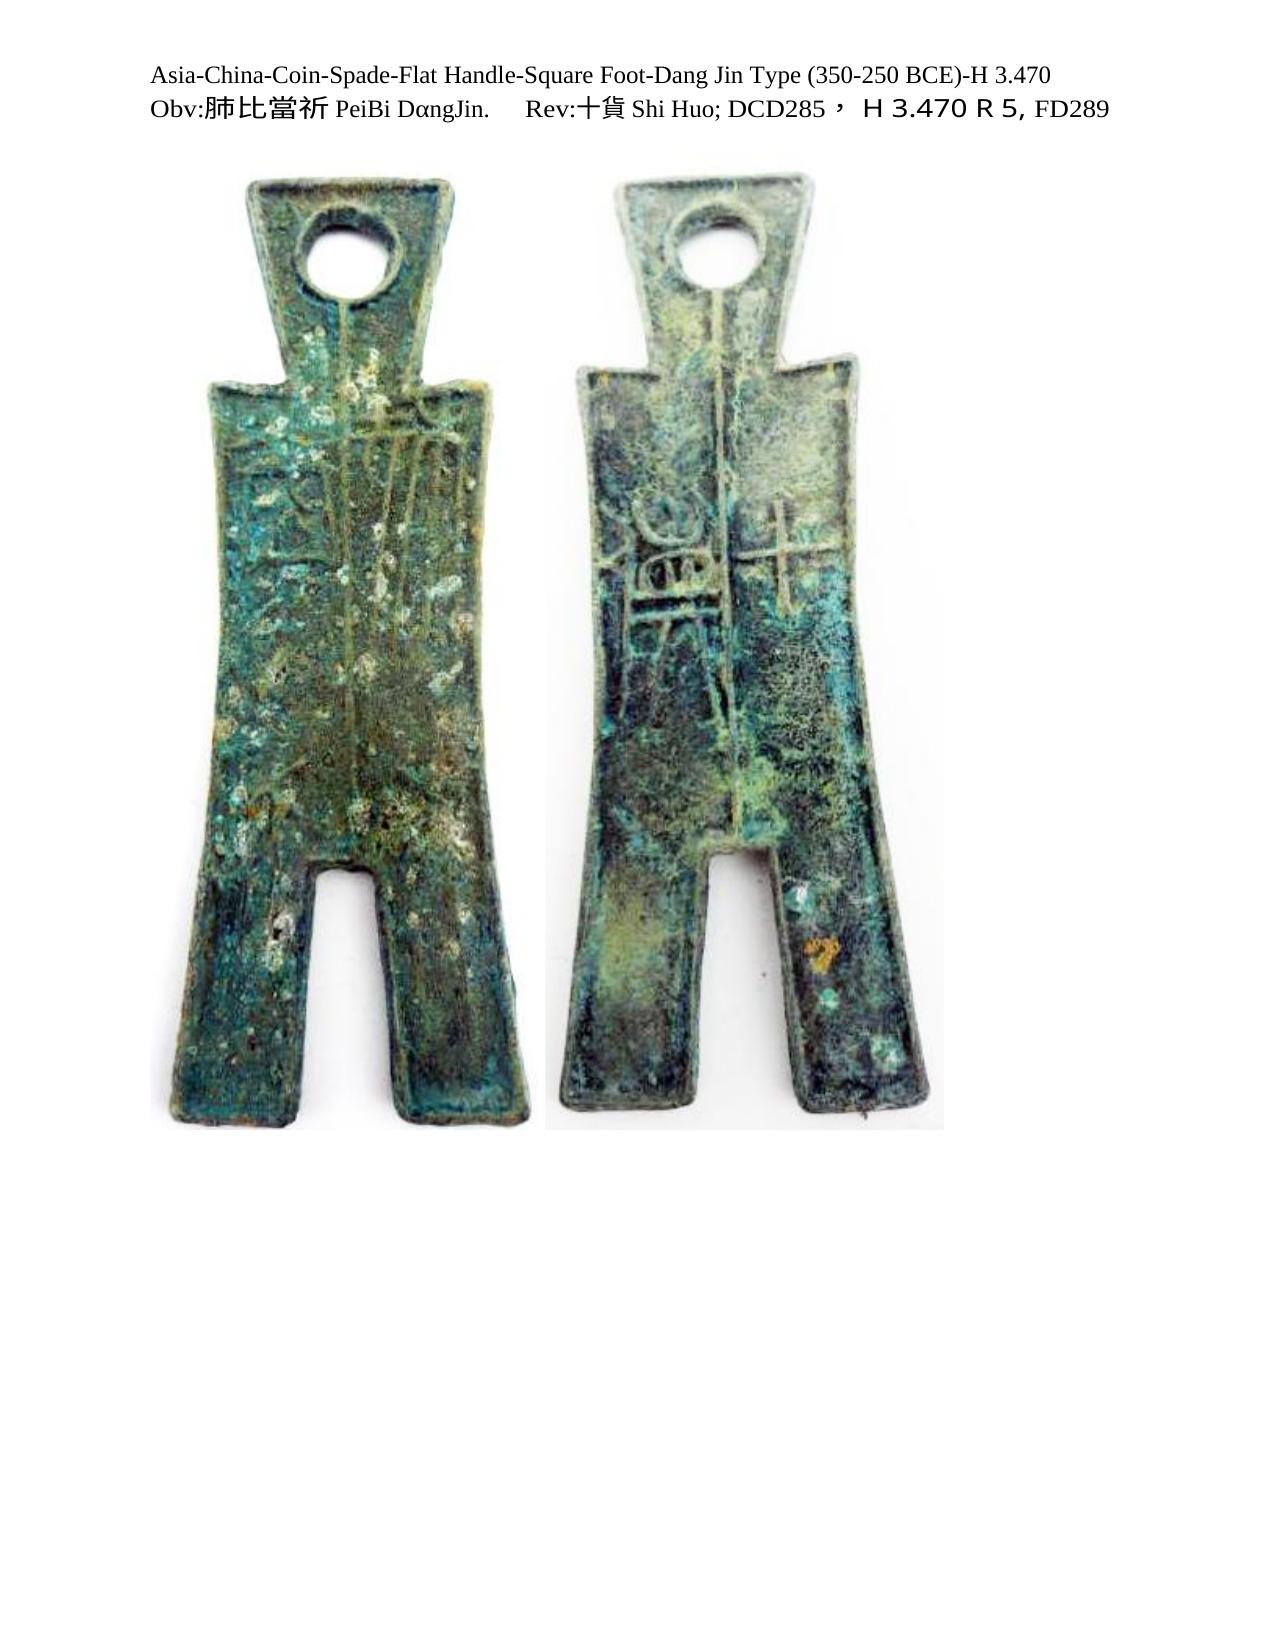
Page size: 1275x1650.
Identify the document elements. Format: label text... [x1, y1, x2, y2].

picture [150, 153, 944, 1130]
text Asia-China-Coin-Spade-Flat Handle-Square Foot-Dang Jin Type (350-250 BCE)-H 3.470 [150, 60, 1215, 89]
text Obv:肺比當祈PeiBi DαngJin. Rev:十貨Shi Huo; DCD285， H 3.470 R 5, FD289 [150, 89, 1215, 125]
